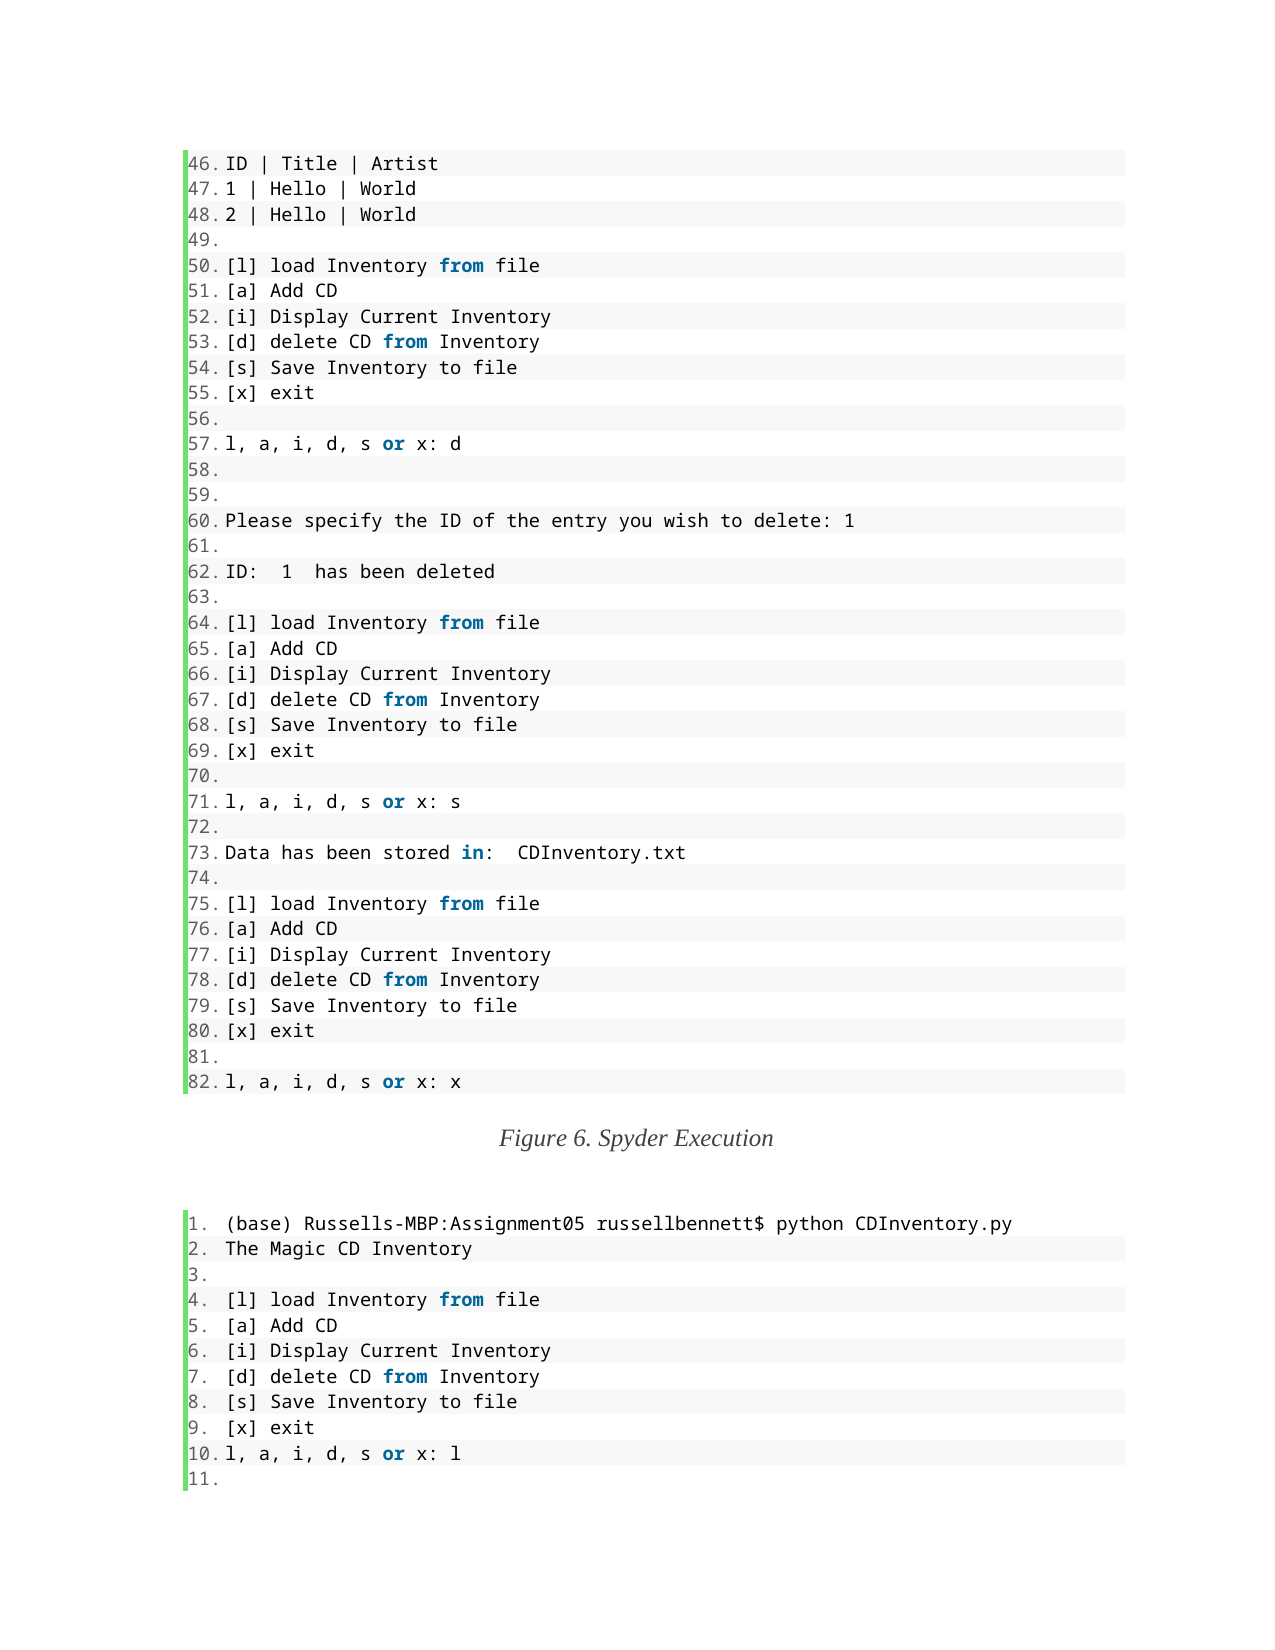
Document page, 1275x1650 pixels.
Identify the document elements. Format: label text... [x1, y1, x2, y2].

list ID | Title | Artist [188, 150, 1125, 176]
list [i] Display Current Inventory [188, 303, 1125, 329]
list [i] Display Current Inventory [188, 941, 1125, 967]
list [i] Display Current Inventory [188, 1338, 1125, 1363]
list [s] Save Inventory to file [188, 1389, 1125, 1414]
list [x] exit [188, 380, 1125, 405]
list [a] Add CD [188, 635, 1125, 660]
list [l] load Inventory from file [188, 252, 1125, 278]
list [d] delete CD from Inventory [188, 967, 1125, 992]
list 1 | Hello | World [188, 176, 1125, 201]
list The Magic CD Inventory [188, 1236, 1125, 1261]
list l, a, i, d, s or x: d [188, 431, 1125, 456]
list [x] exit [188, 1414, 1125, 1440]
text Figure 6. Spyder Execution [150, 1123, 1125, 1152]
list l, a, i, d, s or x: s [188, 788, 1125, 813]
list [a] Add CD [188, 278, 1125, 303]
list Data has been stored in: CDInventory.txt [188, 839, 1125, 864]
list [x] exit [188, 737, 1125, 762]
list [s] Save Inventory to file [188, 354, 1125, 380]
list [s] Save Inventory to file [188, 711, 1125, 737]
list [l] load Inventory from file [188, 890, 1125, 916]
list [s] Save Inventory to file [188, 992, 1125, 1018]
list ID: 1 has been deleted [188, 558, 1125, 584]
list [l] load Inventory from file [188, 1287, 1125, 1312]
list 2 | Hello | World [188, 201, 1125, 227]
list [l] load Inventory from file [188, 609, 1125, 635]
list [d] delete CD from Inventory [188, 329, 1125, 354]
list [d] delete CD from Inventory [188, 1363, 1125, 1389]
list (base) Russells-MBP:Assignment05 russellbennett$ python CDInventory.py [188, 1210, 1125, 1236]
list Please specify the ID of the entry you wish to delete: 1 [188, 507, 1125, 533]
list [d] delete CD from Inventory [188, 686, 1125, 711]
list l, a, i, d, s or x: x [188, 1069, 1125, 1094]
list [a] Add CD [188, 916, 1125, 941]
list l, a, i, d, s or x: l [188, 1440, 1125, 1465]
list [x] exit [188, 1018, 1125, 1043]
list [a] Add CD [188, 1312, 1125, 1338]
list [i] Display Current Inventory [188, 660, 1125, 686]
